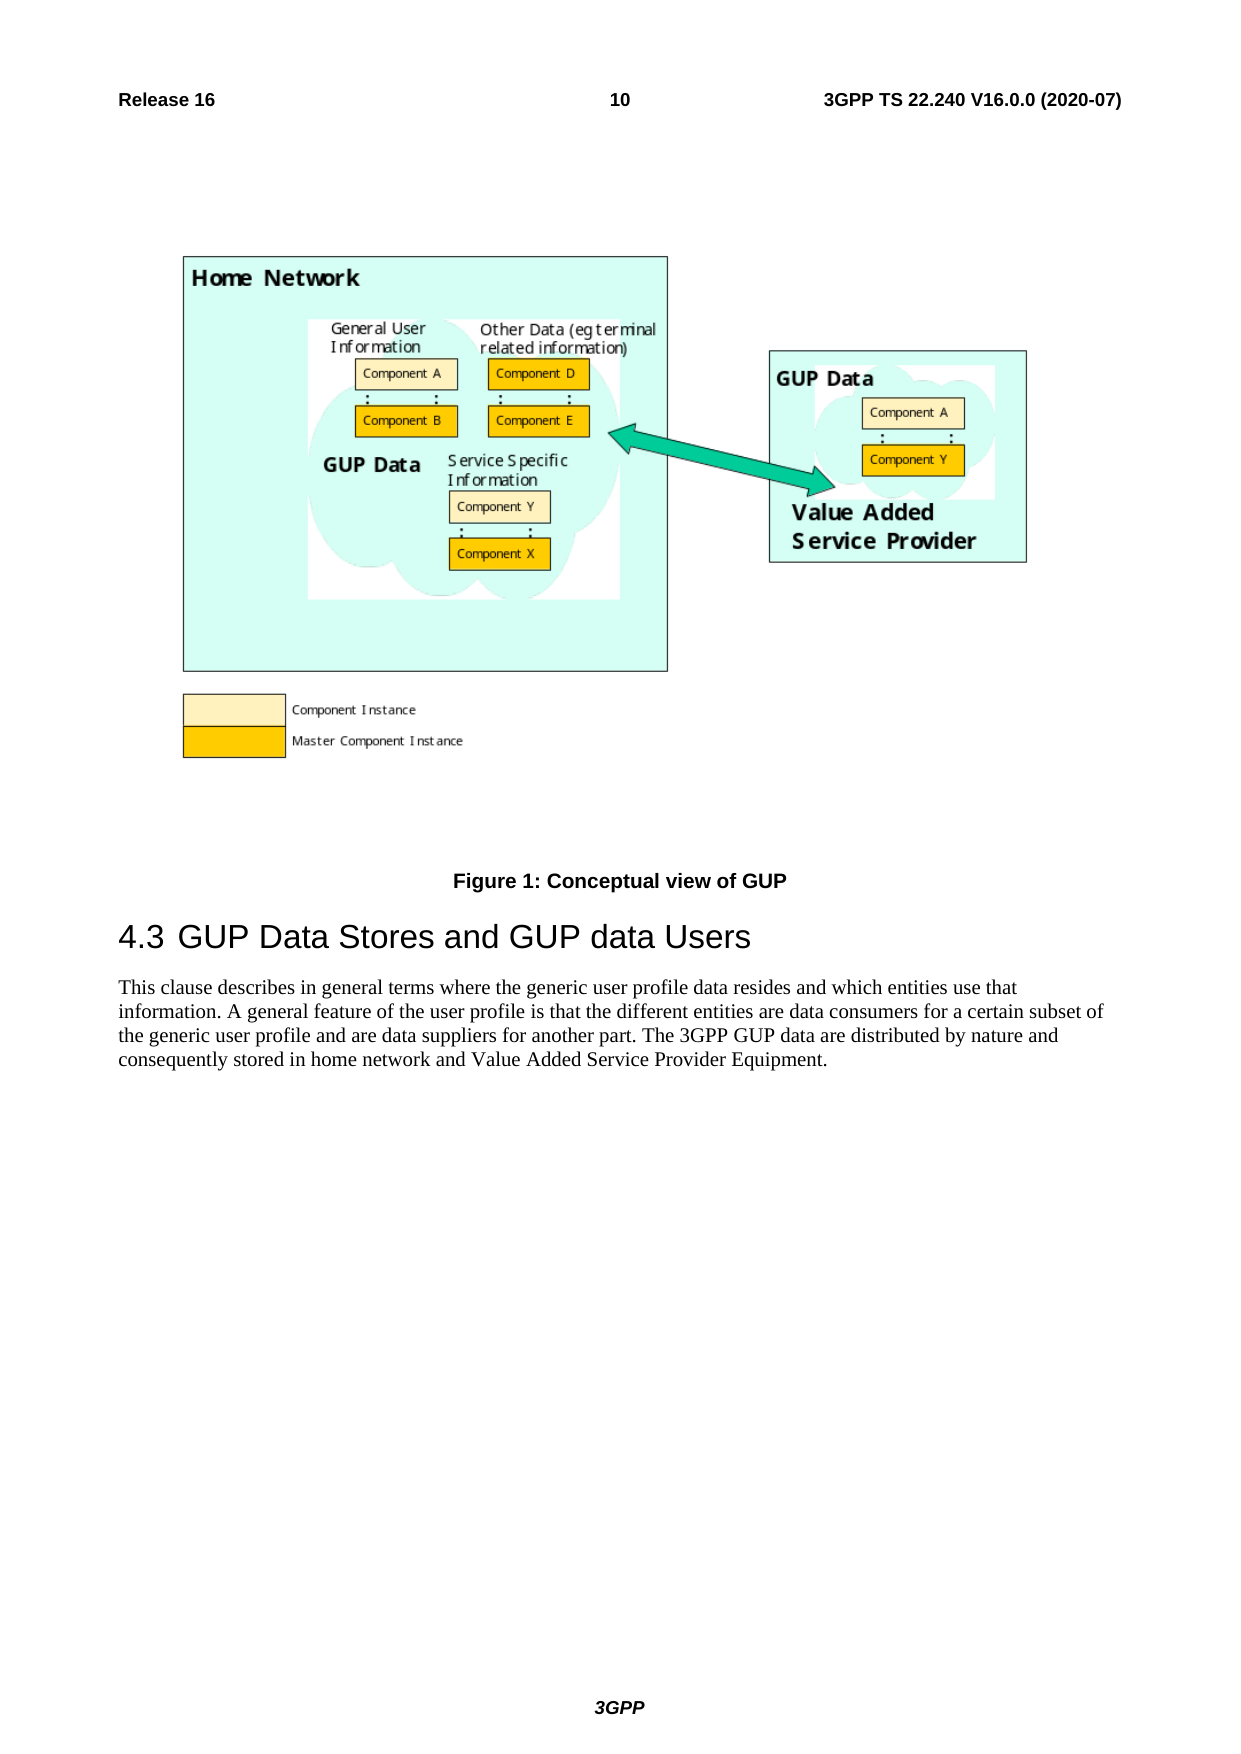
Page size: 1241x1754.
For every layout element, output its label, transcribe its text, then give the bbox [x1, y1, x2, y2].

text Figure 1: Conceptual view of GUP [118, 868, 1122, 892]
subtitle 4.3 GUP Data Stores and GUP data Users [118, 917, 1122, 956]
text This clause describes in general terms where the generic user profile data resides and which entities use that information. A general feature of the user profile is that the different entities are data consumers for a certain subset of the generic user profile and are data suppliers for another part. The 3GPP GUP data are distributed by nature and consequently stored in home network and Value Added Service Provider Equipment. [118, 974, 1122, 1071]
